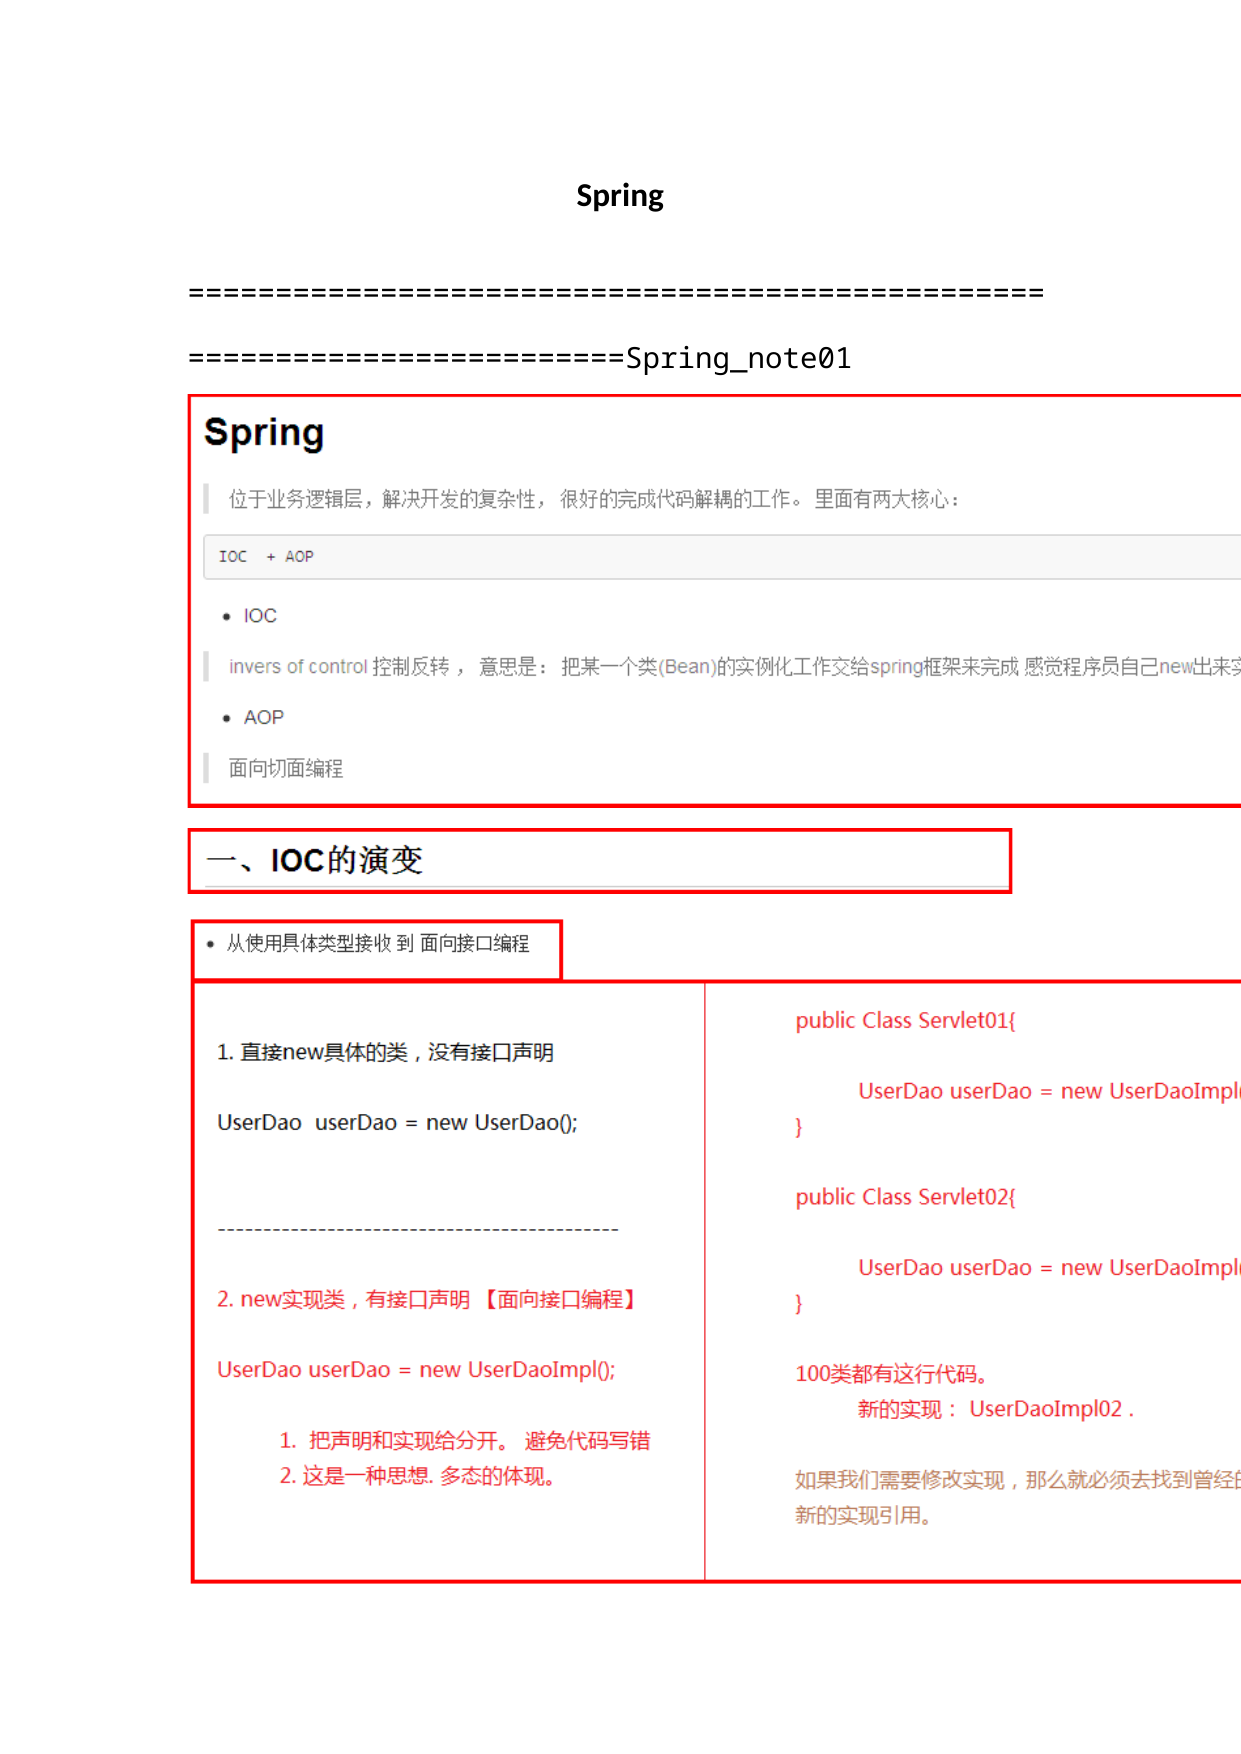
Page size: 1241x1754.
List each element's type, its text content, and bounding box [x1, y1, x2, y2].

picture [187, 913, 1241, 1589]
text Spring [187, 162, 1053, 227]
text ==========================================================================Spring_note01 [187, 259, 1053, 389]
picture [187, 394, 1241, 808]
picture [187, 828, 1013, 894]
